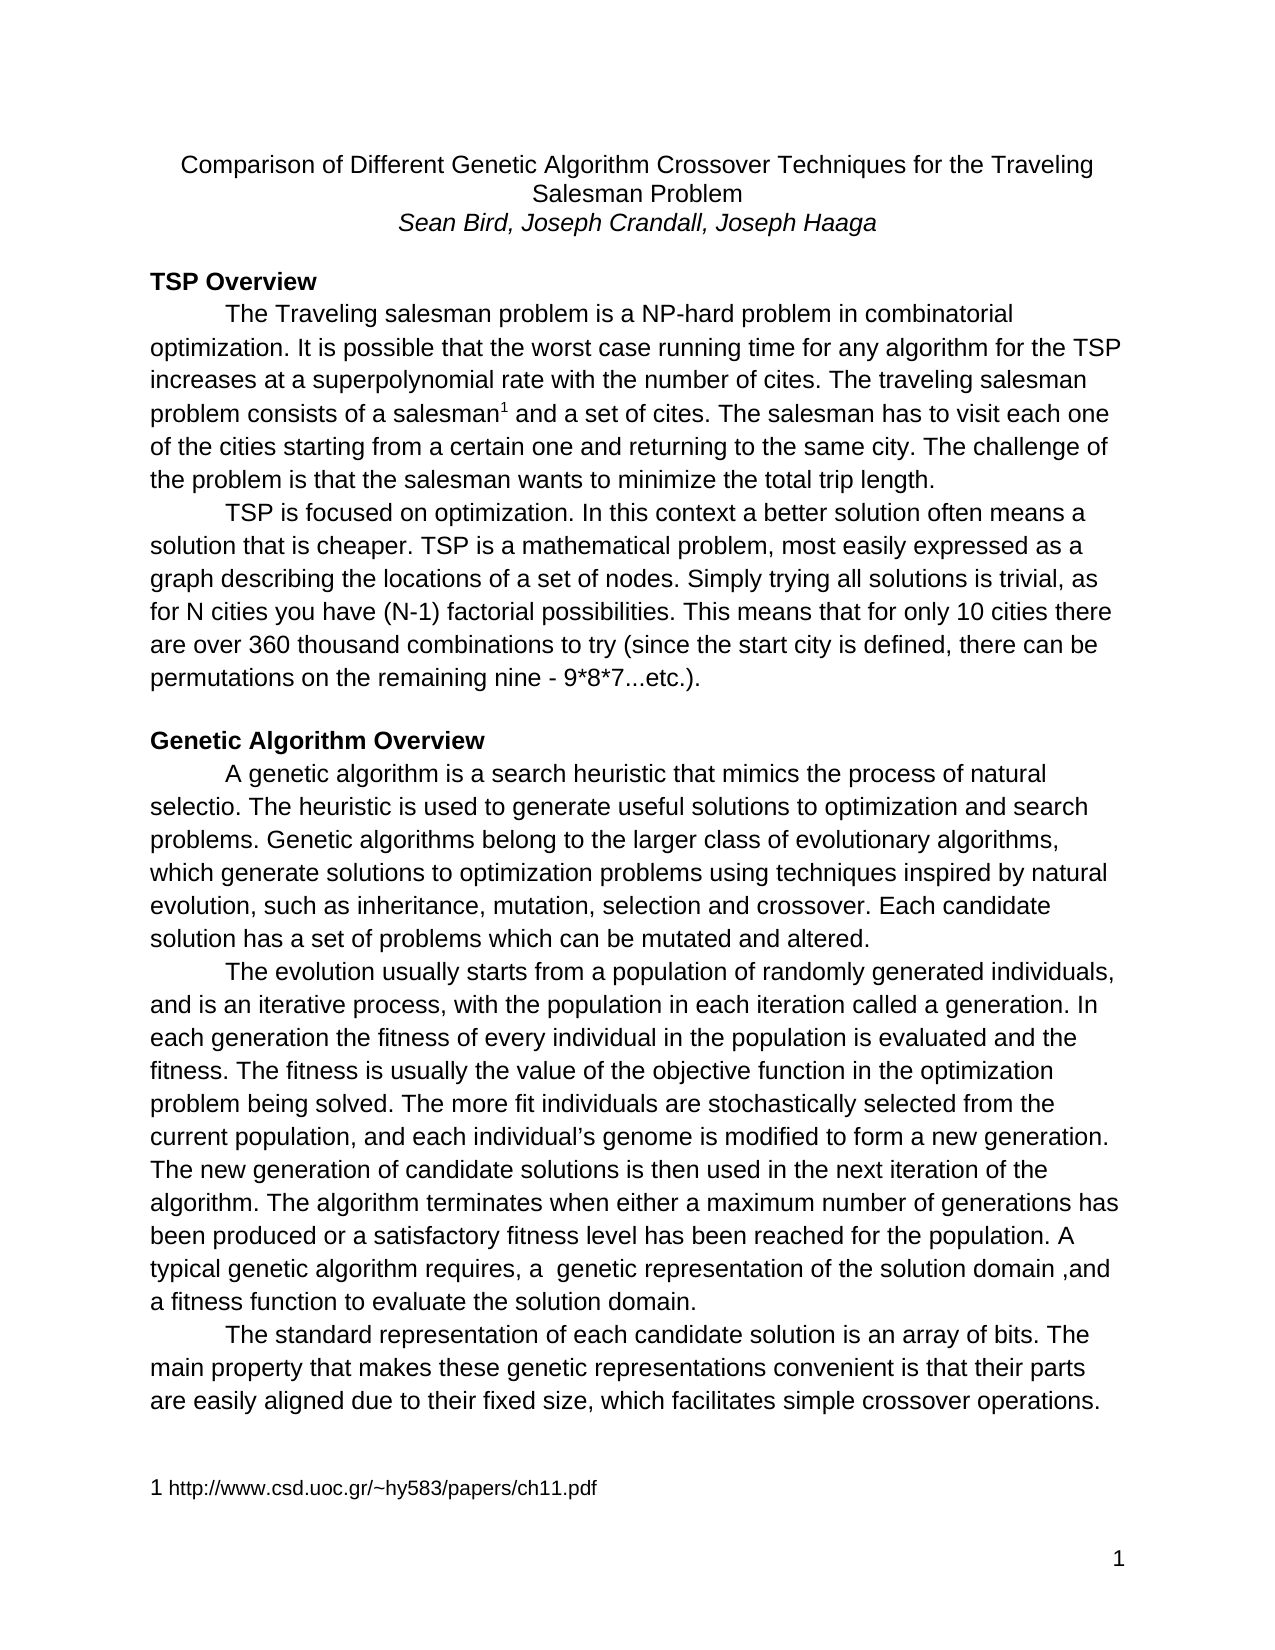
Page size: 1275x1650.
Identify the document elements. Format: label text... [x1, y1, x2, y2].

text TSP is focused on optimization. In this context a better solution often means a solution that is cheaper. TSP is a mathematical problem, most easily expressed as a graph describing the locations of a set of nodes. Simply trying all solutions is trivial, as for N cities you have (N-1) factorial possibilities. This means that for only 10 cities there are over 360 thousand combinations to try (since the start city is defined, there can be permutations on the remaining nine - 9*8*7...etc.). [150, 498, 1125, 691]
text The Traveling salesman problem is a NP-hard problem in combinatorial optimization. It is possible that the worst case running time for any algorithm for the TSP increases at a superpolynomial rate with the number of cites. The traveling salesman problem consists of a salesman and a set of cites. The salesman has to visit each one of the cities starting from a certain one and returning to the same city. The challenge of the problem is that the salesman wants to minimize the total trip length. [150, 299, 1125, 493]
text Sean Bird, Joseph Crandall, Joseph Haaga [150, 207, 1125, 236]
text TSP Overview [150, 266, 1125, 295]
text Genetic Algorithm Overview [150, 726, 1125, 755]
text The standard representation of each candidate solution is an array of bits. The main property that makes these genetic representations convenient is that their parts are easily aligned due to their fixed size, which facilitates simple crossover operations. [150, 1320, 1125, 1415]
text Comparison of Different Genetic Algorithm Crossover Techniques for the Traveling Salesman Problem [150, 150, 1125, 207]
text A genetic algorithm is a search heuristic that mimics the process of natural selectio. The heuristic is used to generate useful solutions to optimization and search problems. Genetic algorithms belong to the larger class of evolutionary algorithms, which generate solutions to optimization problems using techniques inspired by natural evolution, such as inheritance, mutation, selection and crossover. Each candidate solution has a set of problems which can be mutated and altered. [150, 759, 1125, 953]
text The evolution usually starts from a population of randomly generated individuals, and is an iterative process, with the population in each iteration called a generation. In each generation the fitness of every individual in the population is evaluated and the fitness. The fitness is usually the value of the objective function in the optimization problem being solved. The more fit individuals are stochastically selected from the current population, and each individual’s genome is modified to form a new generation. The new generation of candidate solutions is then used in the next iteration of the algorithm. The algorithm terminates when either a maximum number of generations has been produced or a satisfactory fitness level has been reached for the population. A typical genetic algorithm requires, a genetic representation of the solution domain ,and a fitness function to evaluate the solution domain. [150, 957, 1125, 1316]
